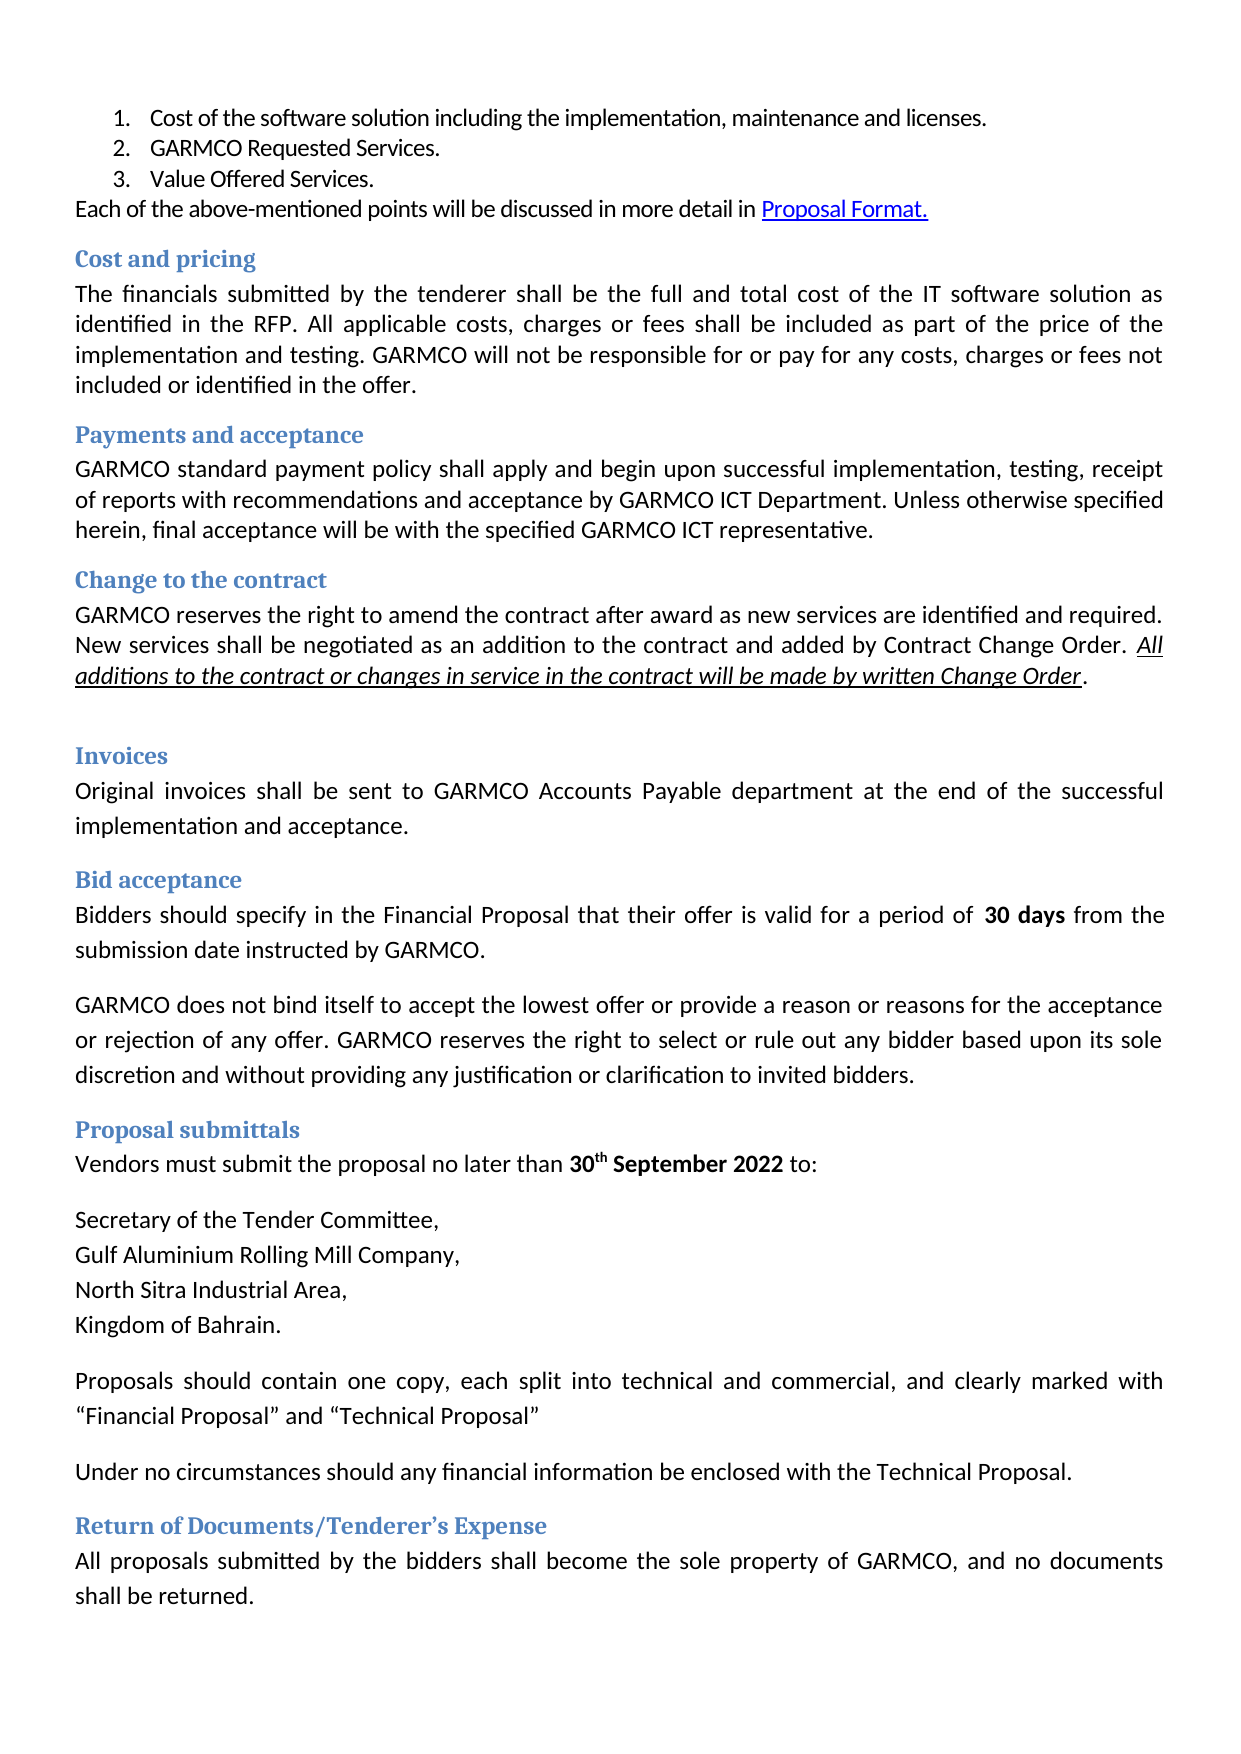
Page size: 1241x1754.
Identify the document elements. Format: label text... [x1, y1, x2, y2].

text Under no circumstances should any financial information be enclosed with the Technical Proposal. [75, 1456, 1165, 1487]
subtitle Cost and pricing [75, 245, 1165, 273]
list GARMCO Requested Services. [112, 132, 1165, 163]
text Secretary of the Tender Committee, [75, 1204, 1165, 1235]
text The financials submitted by the tenderer shall be the full and total cost of the IT software solution as identified in the RFP. All applicable costs, charges or fees shall be included as part of the price of the implementation and testing. GARMCO will not be responsible for or pay for any costs, charges or fees not included or identified in the offer. [75, 278, 1165, 400]
subtitle Invoices [75, 742, 1165, 771]
text GARMCO standard payment policy shall apply and begin upon successful implementation, testing, receipt of reports with recommendations and acceptance by GARMCO ICT Department. Unless otherwise specified herein, final acceptance will be with the specified GARMCO ICT representative. [75, 454, 1165, 545]
text Vendors must submit the proposal no later than 30th September 2022 to: [75, 1148, 1165, 1179]
text Kingdom of Bahrain. [75, 1309, 1165, 1340]
list Cost of the software solution including the implementation, maintenance and licenses. [112, 102, 1165, 132]
text Original invoices shall be sent to GARMCO Accounts Payable department at the end of the successful implementation and acceptance. [75, 775, 1165, 841]
subtitle Bid acceptance [75, 866, 1165, 894]
subtitle Proposal submittals [75, 1116, 1165, 1144]
text Proposals should contain one copy, each split into technical and commercial, and clearly marked with “Financial Proposal” and “Technical Proposal” [75, 1365, 1165, 1431]
text North Sitra Industrial Area, [75, 1274, 1165, 1305]
text Bidders should specify in the Financial Proposal that their offer is valid for a period of 30 days from the submission date instructed by GARMCO. [75, 899, 1165, 964]
subtitle Change to the contract [75, 566, 1165, 595]
text All proposals submitted by the bidders shall become the sole property of GARMCO, and no documents shall be returned. [75, 1545, 1165, 1610]
text GARMCO does not bind itself to accept the lowest offer or provide a reason or reasons for the acceptance or rejection of any offer. GARMCO reserves the right to select or rule out any bidder based upon its sole discretion and without providing any justification or clarification to invited bidders. [75, 990, 1165, 1090]
subtitle Return of Documents/Tenderer’s Expense [75, 1512, 1165, 1541]
text GARMCO reserves the right to amend the contract after award as new services are identified and required. New services shall be negotiated as an addition to the contract and added by Contract Change Order. All additions to the contract or changes in service in the contract will be made by written Change Order. [75, 599, 1165, 691]
list Value Offered Services. [112, 163, 1165, 193]
text Gulf Aluminium Rolling Mill Company, [75, 1239, 1165, 1270]
text Each of the above-mentioned points will be discussed in more detail in Proposal Format. [75, 193, 1165, 224]
subtitle Payments and acceptance [75, 421, 1165, 449]
